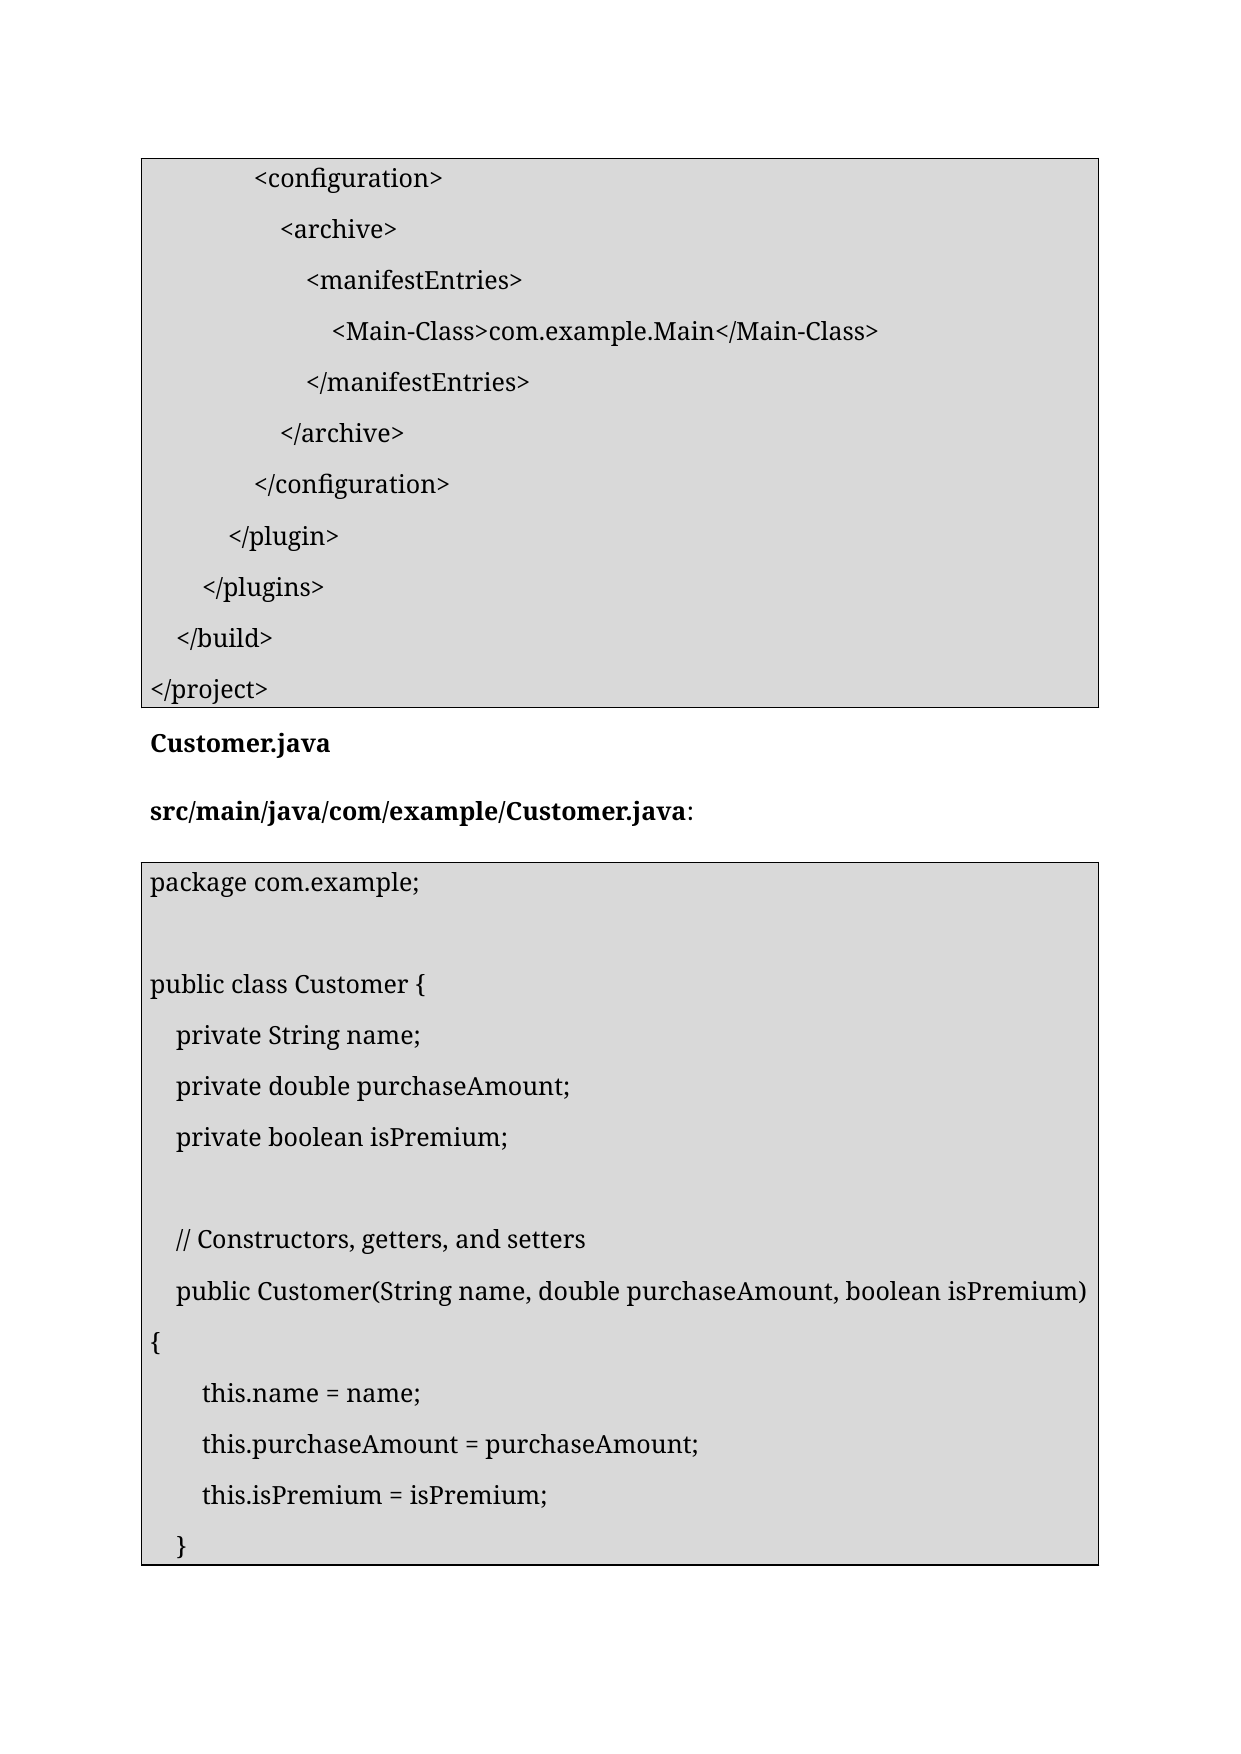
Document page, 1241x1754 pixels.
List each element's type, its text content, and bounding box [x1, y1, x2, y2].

text this.purchaseAmount = purchaseAmount; [142, 1423, 1098, 1460]
text private double purchaseAmount; [142, 1066, 1098, 1103]
text <Main-Class>com.example.Main</Main-Class> [142, 311, 1098, 348]
text </plugin> [142, 515, 1098, 552]
text </project> [142, 668, 1098, 707]
text </archive> [142, 413, 1098, 450]
text public Customer(String name, double purchaseAmount, boolean isPremium) { [142, 1270, 1098, 1358]
text this.isPremium = isPremium; [142, 1474, 1098, 1511]
text </build> [142, 617, 1098, 654]
text <configuration> [142, 159, 1098, 195]
text } [142, 1525, 1098, 1564]
text private String name; [142, 1015, 1098, 1052]
text </manifestEntries> [142, 362, 1098, 399]
text <archive> [142, 209, 1098, 246]
text public class Customer { [142, 964, 1098, 1001]
text Customer.java [150, 726, 1090, 759]
text this.name = name; [142, 1372, 1098, 1409]
text </configuration> [142, 464, 1098, 501]
text src/main/java/com/example/Customer.java: [150, 794, 1090, 828]
text private boolean isPremium; [142, 1117, 1098, 1154]
text // Constructors, getters, and setters [142, 1219, 1098, 1256]
text <manifestEntries> [142, 260, 1098, 297]
text package com.example; [142, 863, 1098, 899]
text </plugins> [142, 566, 1098, 603]
